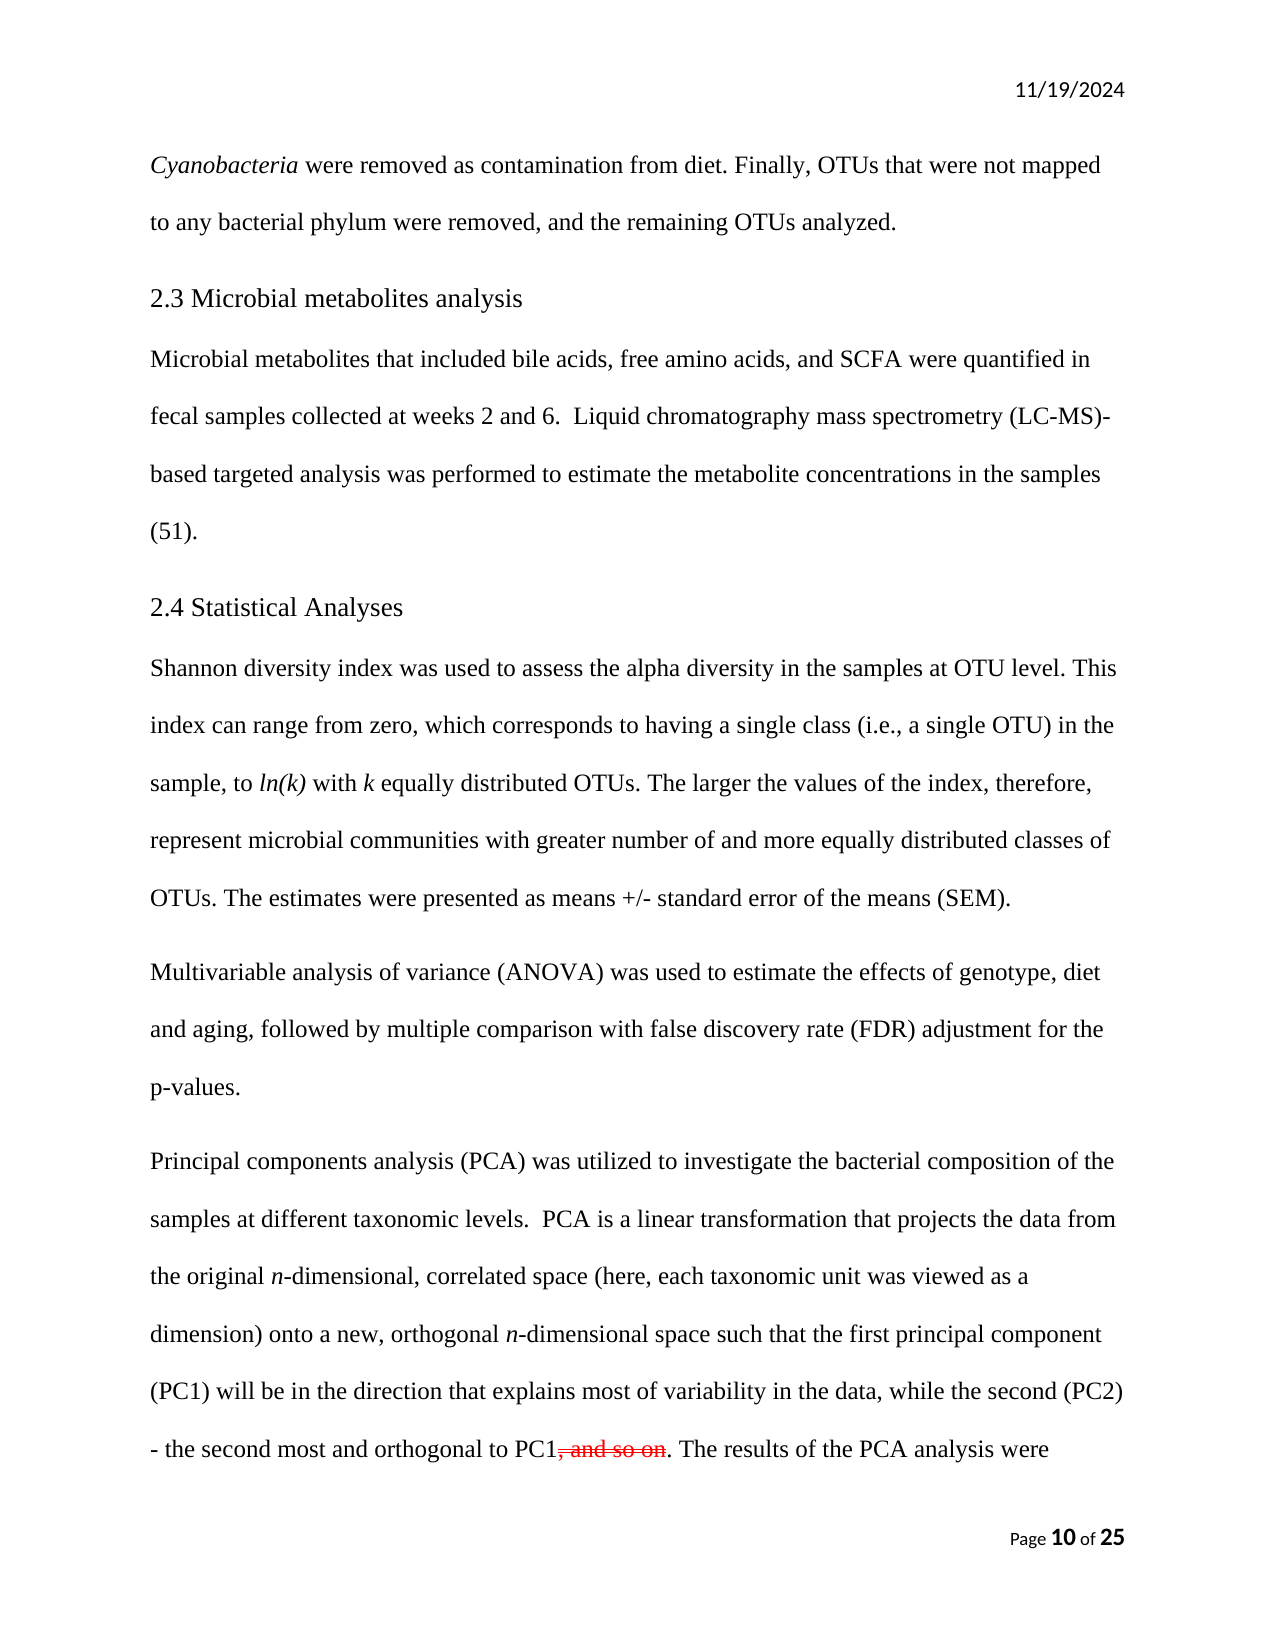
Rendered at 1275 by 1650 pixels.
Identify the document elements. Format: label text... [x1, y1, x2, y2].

subtitle 2.3 Microbial metabolites analysis [150, 282, 1125, 313]
text Multivariable analysis of variance (ANOVA) was used to estimate the effects of genotype, diet and aging, followed by multiple comparison with false discovery rate (FDR) adjustment for the p-values. [150, 957, 1125, 1101]
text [150, 150, 1125, 236]
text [150, 1146, 1125, 1462]
text Microbial metabolites that included bile acids, free amino acids, and SCFA were quantified in fecal samples collected at weeks 2 and 6. Liquid chromatography mass spectrometry (LC-MS)-based targeted analysis was performed to estimate the metabolite concentrations in the samples (51). [150, 344, 1125, 545]
text Shannon diversity index was used to assess the alpha diversity in the samples at OTU level. This index can range from zero, which corresponds to having a single class (i.e., a single OTU) in the sample, to ln(k) with k equally distributed OTUs. The larger the values of the index, therefore, represent microbial communities with greater number of and more equally distributed classes of OTUs. The estimates were presented as means +/- standard error of the means (SEM). [150, 653, 1125, 912]
subtitle 2.4 Statistical Analyses [150, 591, 1125, 622]
